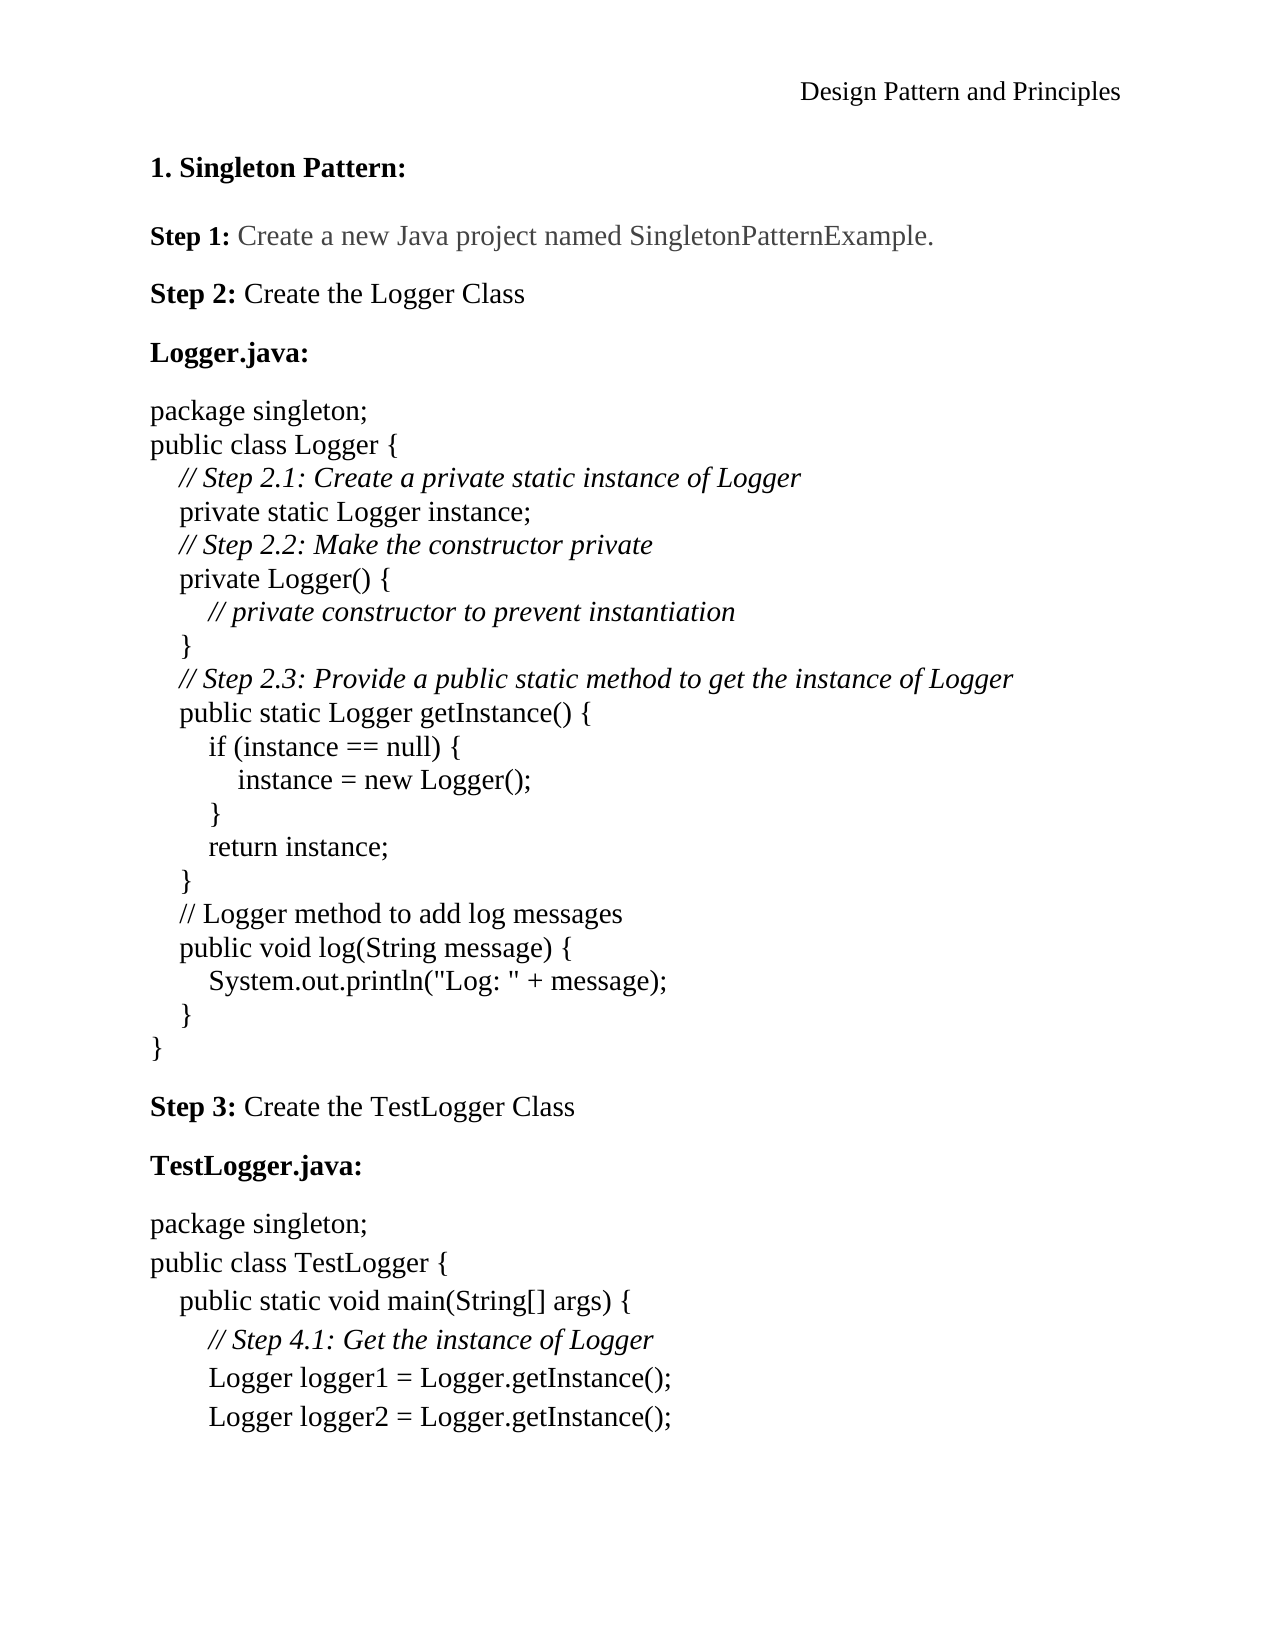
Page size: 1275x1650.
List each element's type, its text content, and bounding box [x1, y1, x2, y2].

text public void log(String message) { [150, 930, 1125, 963]
text // Logger method to add log messages [150, 896, 1125, 930]
text } [150, 1031, 1125, 1064]
text package singleton; [150, 393, 1125, 427]
text public class Logger { [150, 427, 1125, 460]
text // private constructor to prevent instantiation [150, 594, 1125, 628]
text private static Logger instance; [150, 494, 1125, 527]
subtitle Step 1: Create a new Java project named SingletonPatternExample. [150, 218, 1125, 251]
text private Logger() { [150, 561, 1125, 594]
text } [150, 628, 1125, 662]
text instance = new Logger(); [150, 762, 1125, 796]
text Logger logger1 = Logger.getInstance(); [150, 1360, 1125, 1394]
text 1. Singleton Pattern: [150, 150, 1125, 183]
text } [150, 863, 1125, 896]
text // Step 4.1: Get the instance of Logger [150, 1322, 1125, 1355]
text Step 2: Create the Logger Class [150, 276, 1125, 310]
text System.out.println("Log: " + message); [150, 963, 1125, 997]
text } [150, 997, 1125, 1031]
text // Step 2.2: Make the constructor private [150, 527, 1125, 561]
text } [150, 796, 1125, 829]
text Step 3: Create the TestLogger Class [150, 1089, 1125, 1123]
text public class TestLogger { [150, 1245, 1125, 1278]
text TestLogger.java: [150, 1148, 1125, 1181]
text // Step 2.1: Create a private static instance of Logger [150, 460, 1125, 494]
text if (instance == null) { [150, 729, 1125, 762]
text public static Logger getInstance() { [150, 695, 1125, 729]
text public static void main(String[] args) { [150, 1283, 1125, 1317]
text Logger.java: [150, 335, 1125, 368]
text Logger logger2 = Logger.getInstance(); [150, 1399, 1125, 1432]
text return instance; [150, 829, 1125, 863]
text package singleton; [150, 1206, 1125, 1240]
text // Step 2.3: Provide a public static method to get the instance of Logger [150, 662, 1125, 695]
